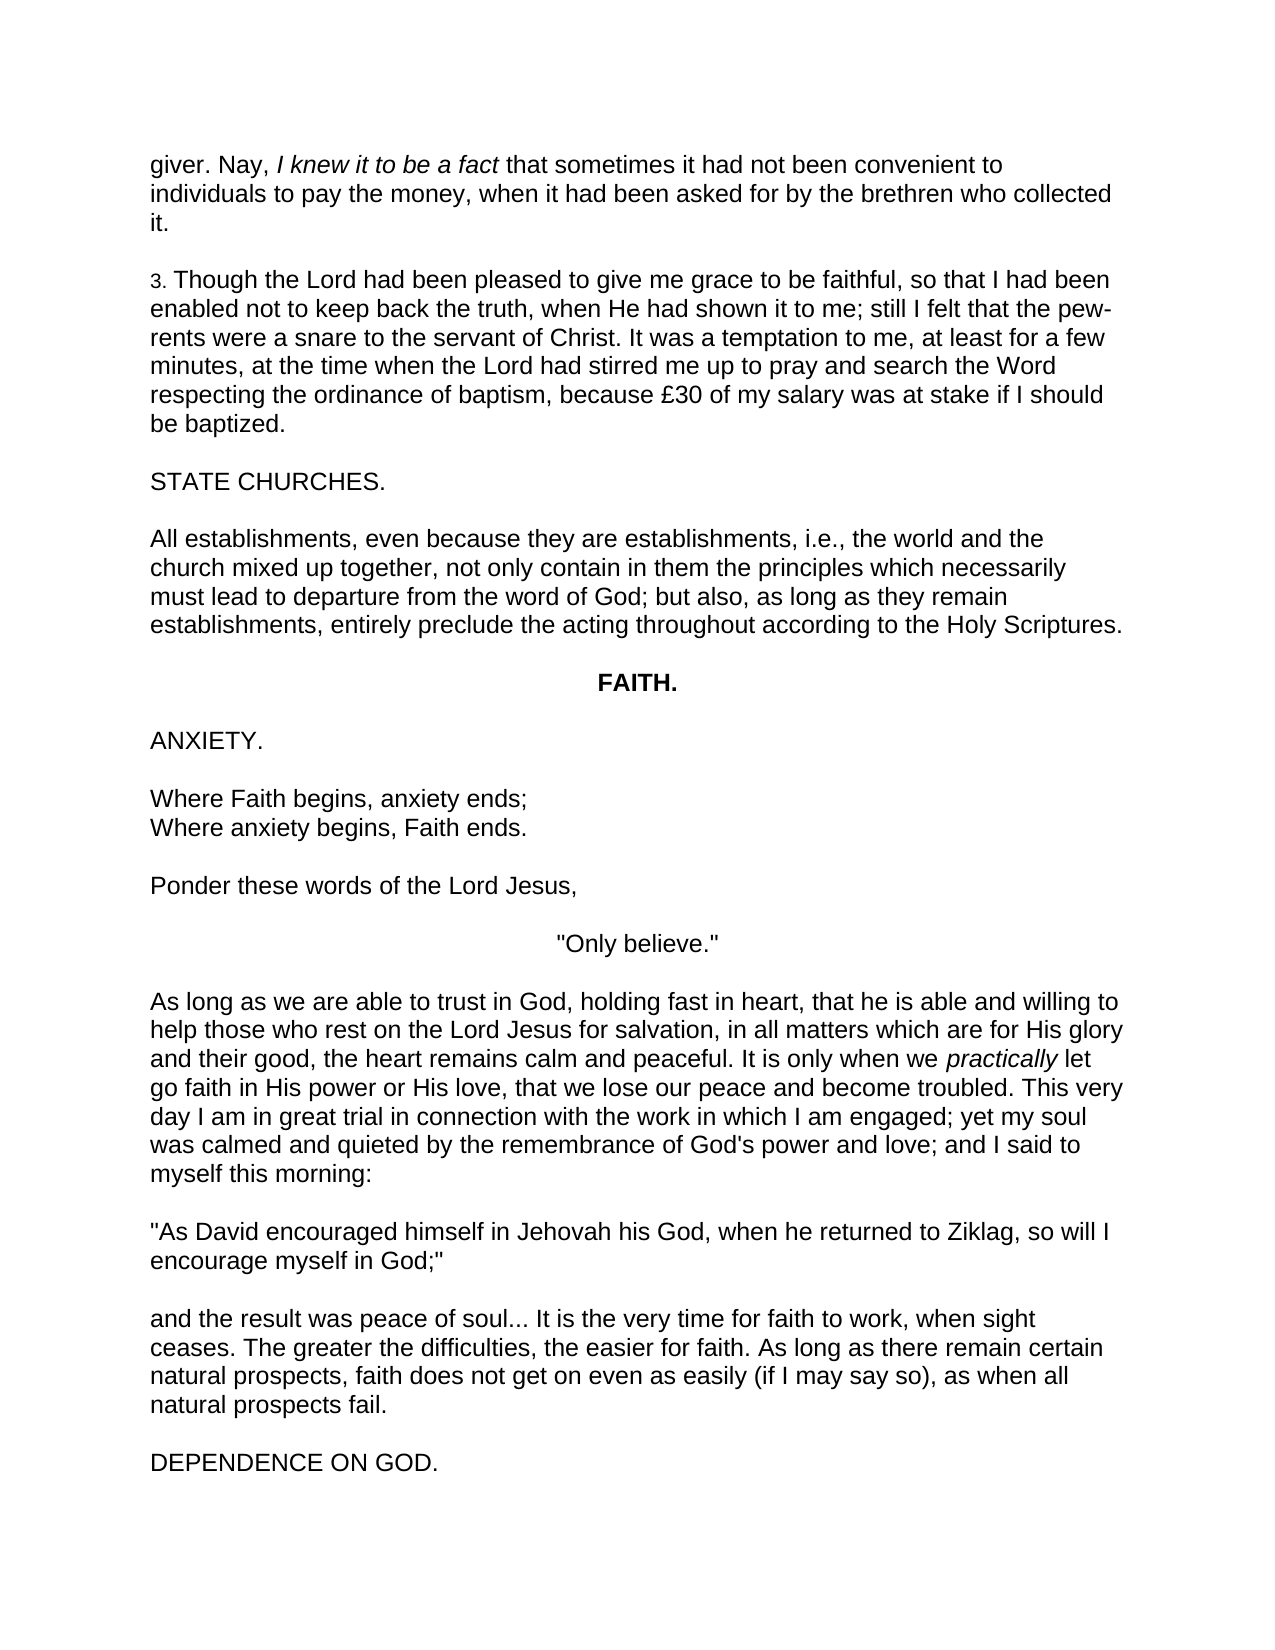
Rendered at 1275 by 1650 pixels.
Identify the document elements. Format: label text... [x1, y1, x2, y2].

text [150, 1304, 1125, 1476]
text As long as we are able to trust in God, holding fast in heart, that he is able and willing to help those who rest on the Lord Jesus for salvation, in all matters which are for His glory and their good, the heart remains calm and peaceful. It is only when we practically let go faith in His power or His love, that we lose our peace and become troubled. This very day I am in great trial in connection with the work in which I am engaged; yet my soul was calmed and quieted by the remembrance of God's power and love; and I said to myself this morning: [150, 987, 1125, 1188]
text Where Faith begins, anxiety ends; Where anxiety begins, Faith ends. [150, 784, 1125, 842]
text ANXIETY. [150, 726, 1125, 755]
text FAITH. [150, 668, 1125, 697]
text Ponder these words of the Lord Jesus, [150, 871, 1125, 899]
text "As David encouraged himself in Jehovah his God, when he returned to Ziklag, so will I encourage myself in God;" [150, 1217, 1125, 1274]
text STATE CHURCHES. All establishments, even because they are establishments, i.e., the world and the church mixed up together, not only contain in them the principles which necessarily must lead to departure from the word of God; but also, as long as they remain establishments, entirely preclude the acting throughout according to the Holy Scriptures. [150, 467, 1125, 639]
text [150, 150, 1125, 437]
text "Only believe." [150, 929, 1125, 957]
